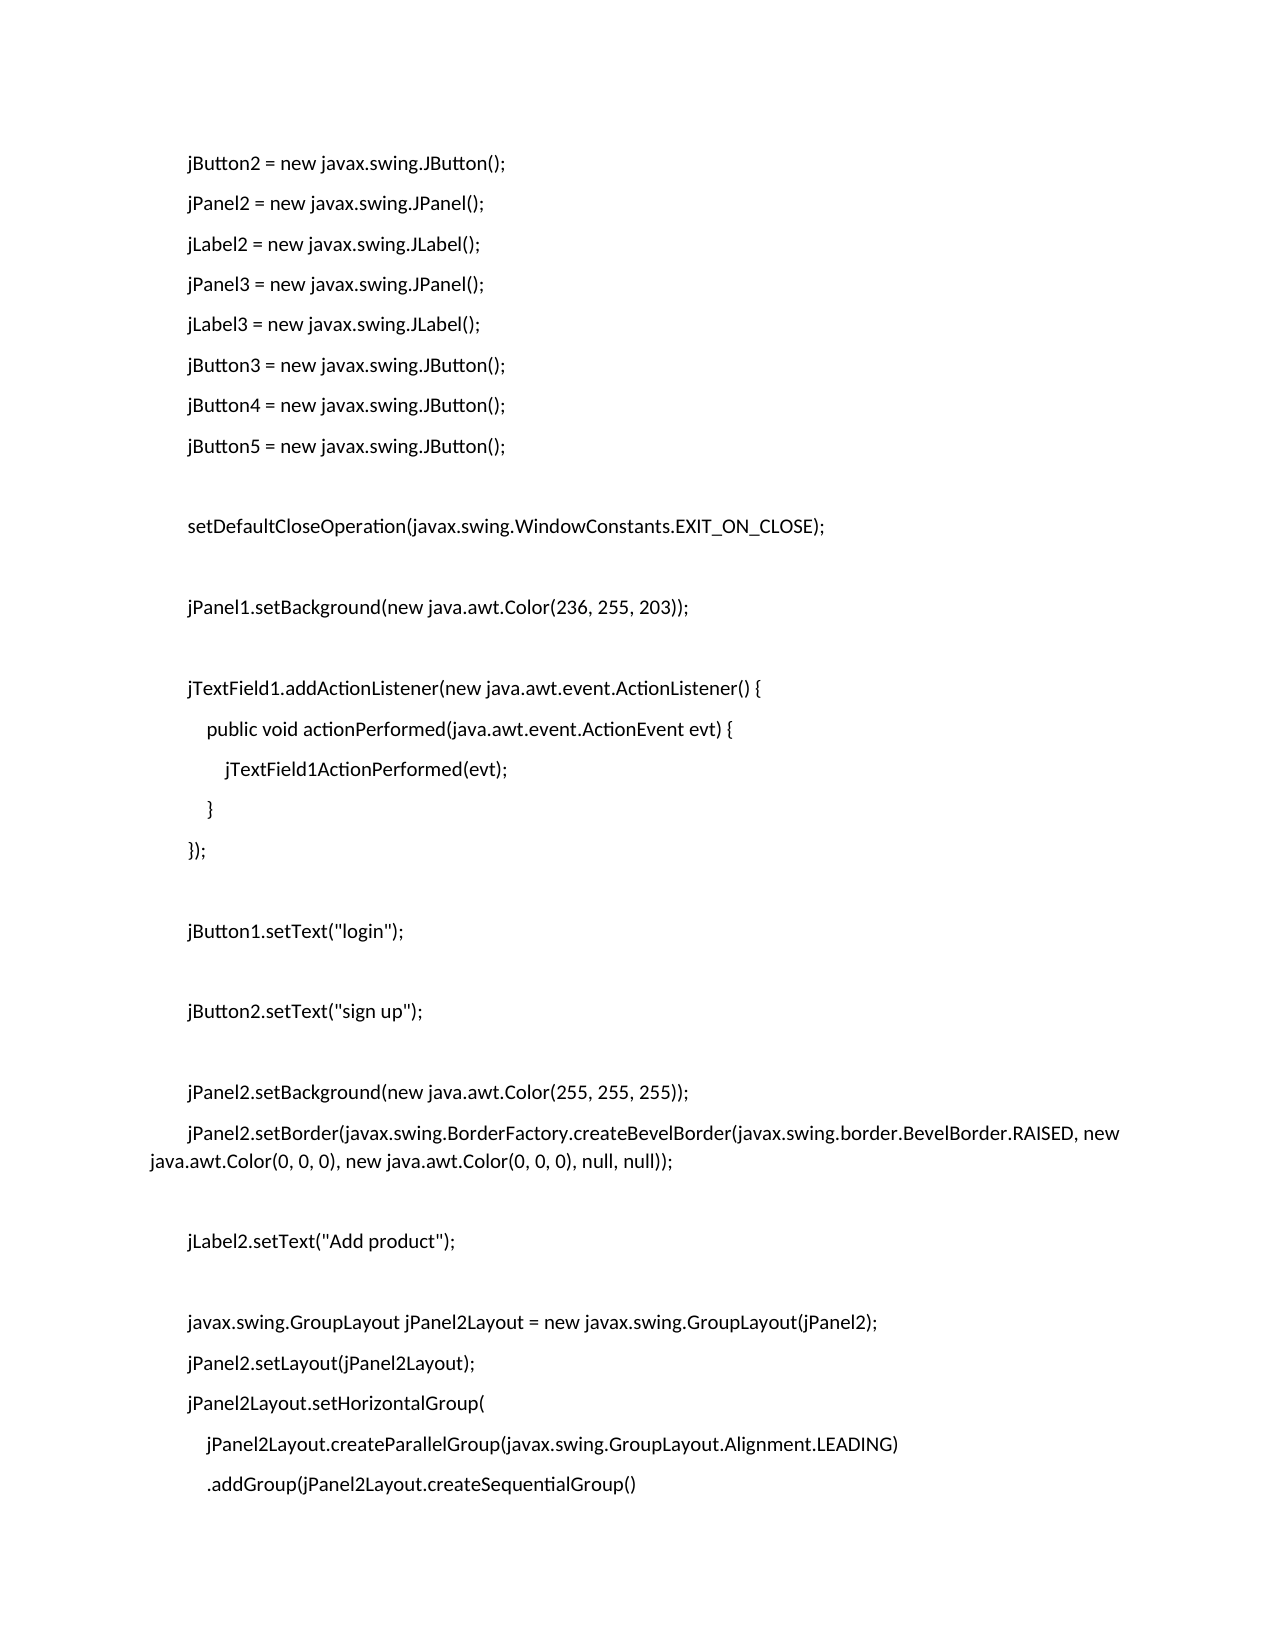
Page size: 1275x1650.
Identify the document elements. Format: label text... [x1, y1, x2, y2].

text jPanel1.setBackground(new java.awt.Color(236, 255, 203)); [150, 594, 1125, 620]
text jPanel3 = new javax.swing.JPanel(); [150, 271, 1125, 297]
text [150, 1431, 1125, 1456]
text jPanel2.setLayout(jPanel2Layout); [150, 1350, 1125, 1375]
text .addGroup(jPanel2Layout.createSequentialGroup() [150, 1471, 1125, 1497]
text setDefaultCloseOperation(javax.swing.WindowConstants.EXIT_ON_CLOSE); [150, 514, 1125, 539]
text jButton1.setText("login"); [150, 918, 1125, 943]
text public void actionPerformed(java.awt.event.ActionEvent evt) { [150, 716, 1125, 741]
text }); [150, 837, 1125, 862]
text jButton5 = new javax.swing.JButton(); [150, 433, 1125, 458]
text javax.swing.GroupLayout jPanel2Layout = new javax.swing.GroupLayout(jPanel2); [150, 1309, 1125, 1335]
text } [150, 797, 1125, 822]
text jLabel2.setText("Add product"); [150, 1229, 1125, 1254]
text jButton4 = new javax.swing.JButton(); [150, 392, 1125, 418]
text jTextField1ActionPerformed(evt); [150, 756, 1125, 782]
text jPanel2 = new javax.swing.JPanel(); [150, 190, 1125, 216]
text jPanel2.setBackground(new java.awt.Color(255, 255, 255)); [150, 1079, 1125, 1105]
text jButton2 = new javax.swing.JButton(); [150, 150, 1125, 175]
text jLabel2 = new javax.swing.JLabel(); [150, 231, 1125, 256]
text jButton2.setText("sign up"); [150, 999, 1125, 1024]
text jTextField1.addActionListener(new java.awt.event.ActionListener() { [150, 675, 1125, 701]
text jPanel2Layout.setHorizontalGroup( [150, 1390, 1125, 1416]
text jButton3 = new javax.swing.JButton(); [150, 352, 1125, 377]
text jLabel3 = new javax.swing.JLabel(); [150, 312, 1125, 337]
text jPanel2.setBorder(javax.swing.BorderFactory.createBevelBorder(javax.swing.border.BevelBorder.RAISED, new java.awt.Color(0, 0, 0), new java.awt.Color(0, 0, 0), null, null)); [150, 1120, 1125, 1173]
